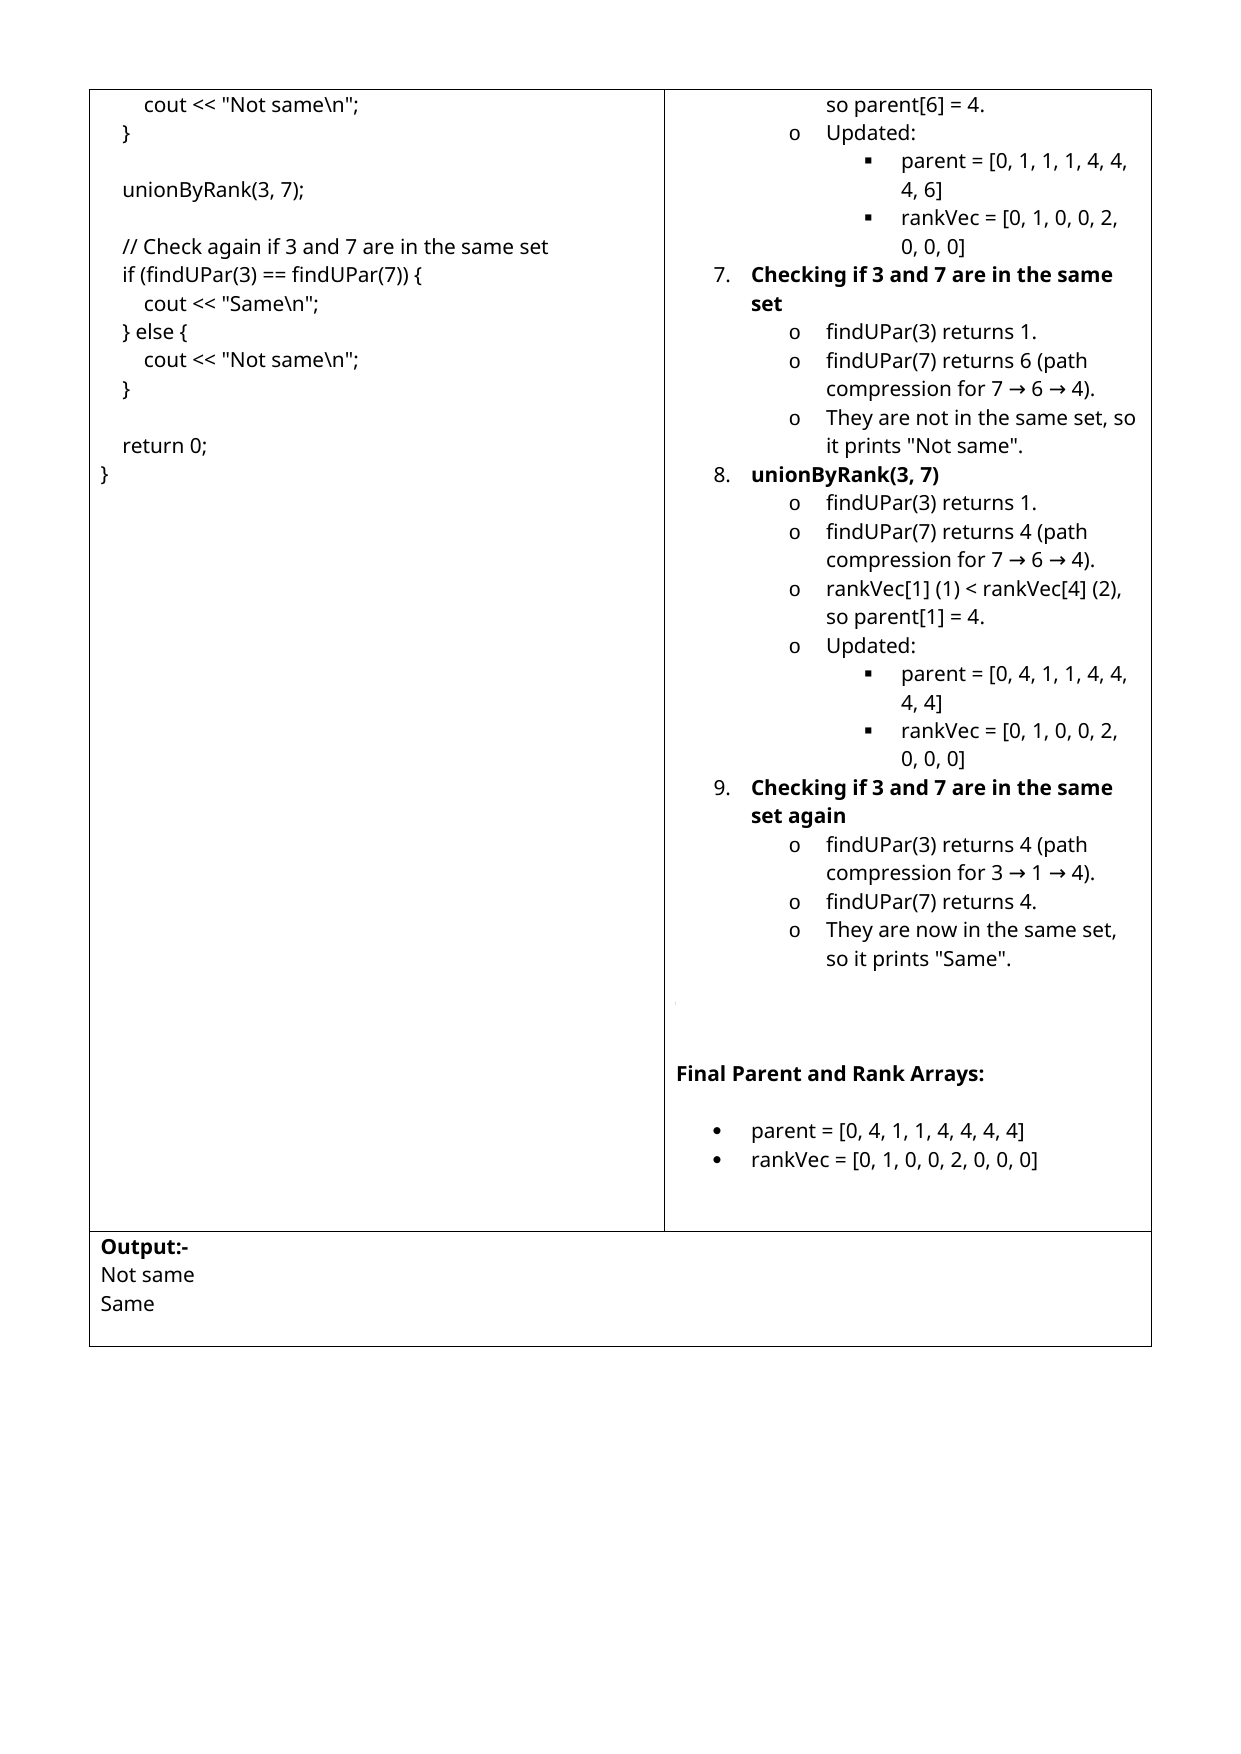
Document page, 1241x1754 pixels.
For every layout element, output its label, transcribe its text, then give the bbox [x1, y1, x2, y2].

table_cell Output:- Not same Same [90, 1232, 1151, 1346]
